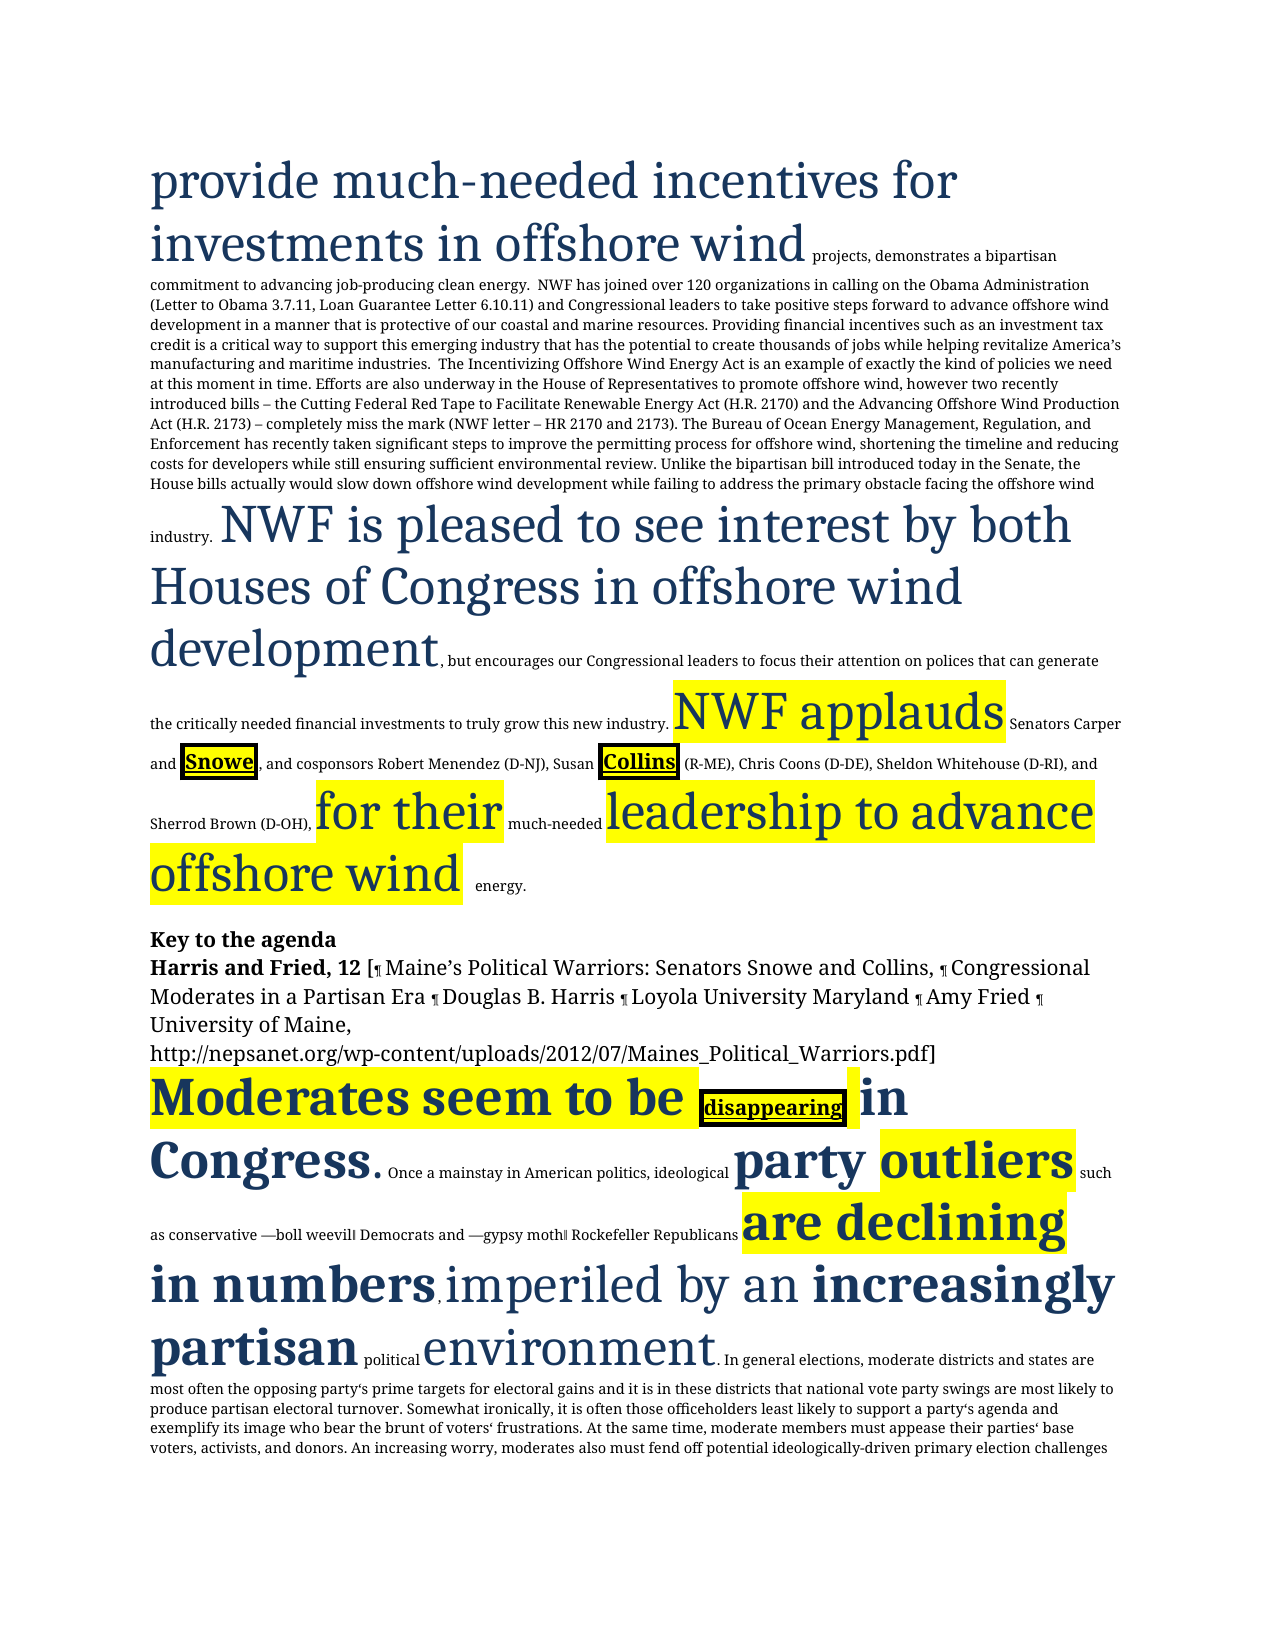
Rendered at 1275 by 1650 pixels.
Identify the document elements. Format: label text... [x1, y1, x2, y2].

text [150, 1067, 1125, 1458]
text Key to the agenda [150, 925, 1125, 953]
text Harris and Fried, 12 [¶ Maine’s Political Warriors: Senators Snowe and Collins, ¶ Congressional Moderates in a Partisan Era ¶ Douglas B. Harris ¶ Loyola University Maryland ¶ Amy Fried ¶ University of Maine, http://nepsanet.org/wp-content/uploads/2012/07/Maines_Political_Warriors.pdf] [150, 953, 1125, 1067]
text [150, 150, 1125, 905]
